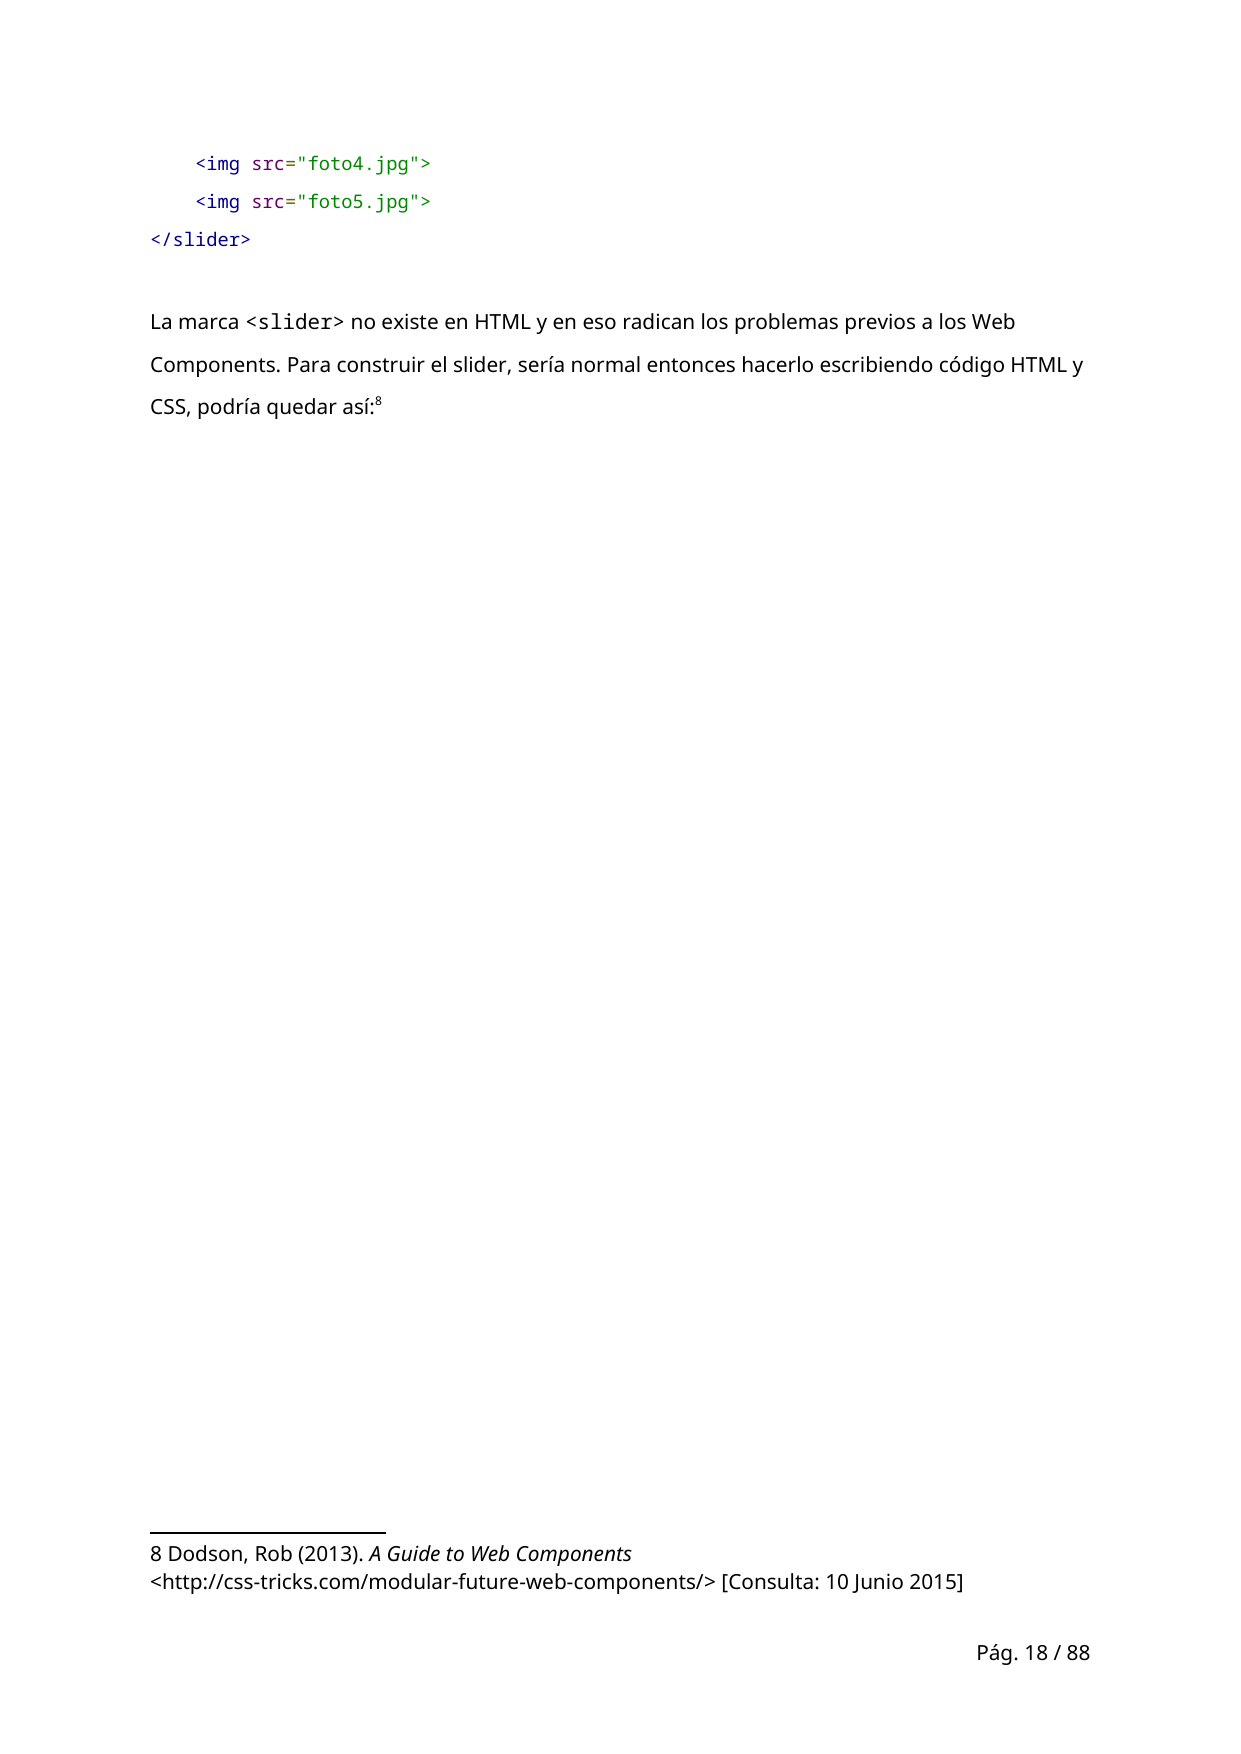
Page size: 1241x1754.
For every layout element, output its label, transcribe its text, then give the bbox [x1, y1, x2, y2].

text </slider> [150, 226, 1090, 252]
text La marca <slider> no existe en HTML y en eso radican los problemas previos a los Web Components. Para construir el slider, sería normal entonces hacerlo escribiendo código HTML y CSS, podría quedar así: [150, 307, 1090, 421]
text <img src="foto5.jpg"> [150, 188, 1090, 214]
text <img src="foto4.jpg"> [150, 150, 1090, 176]
